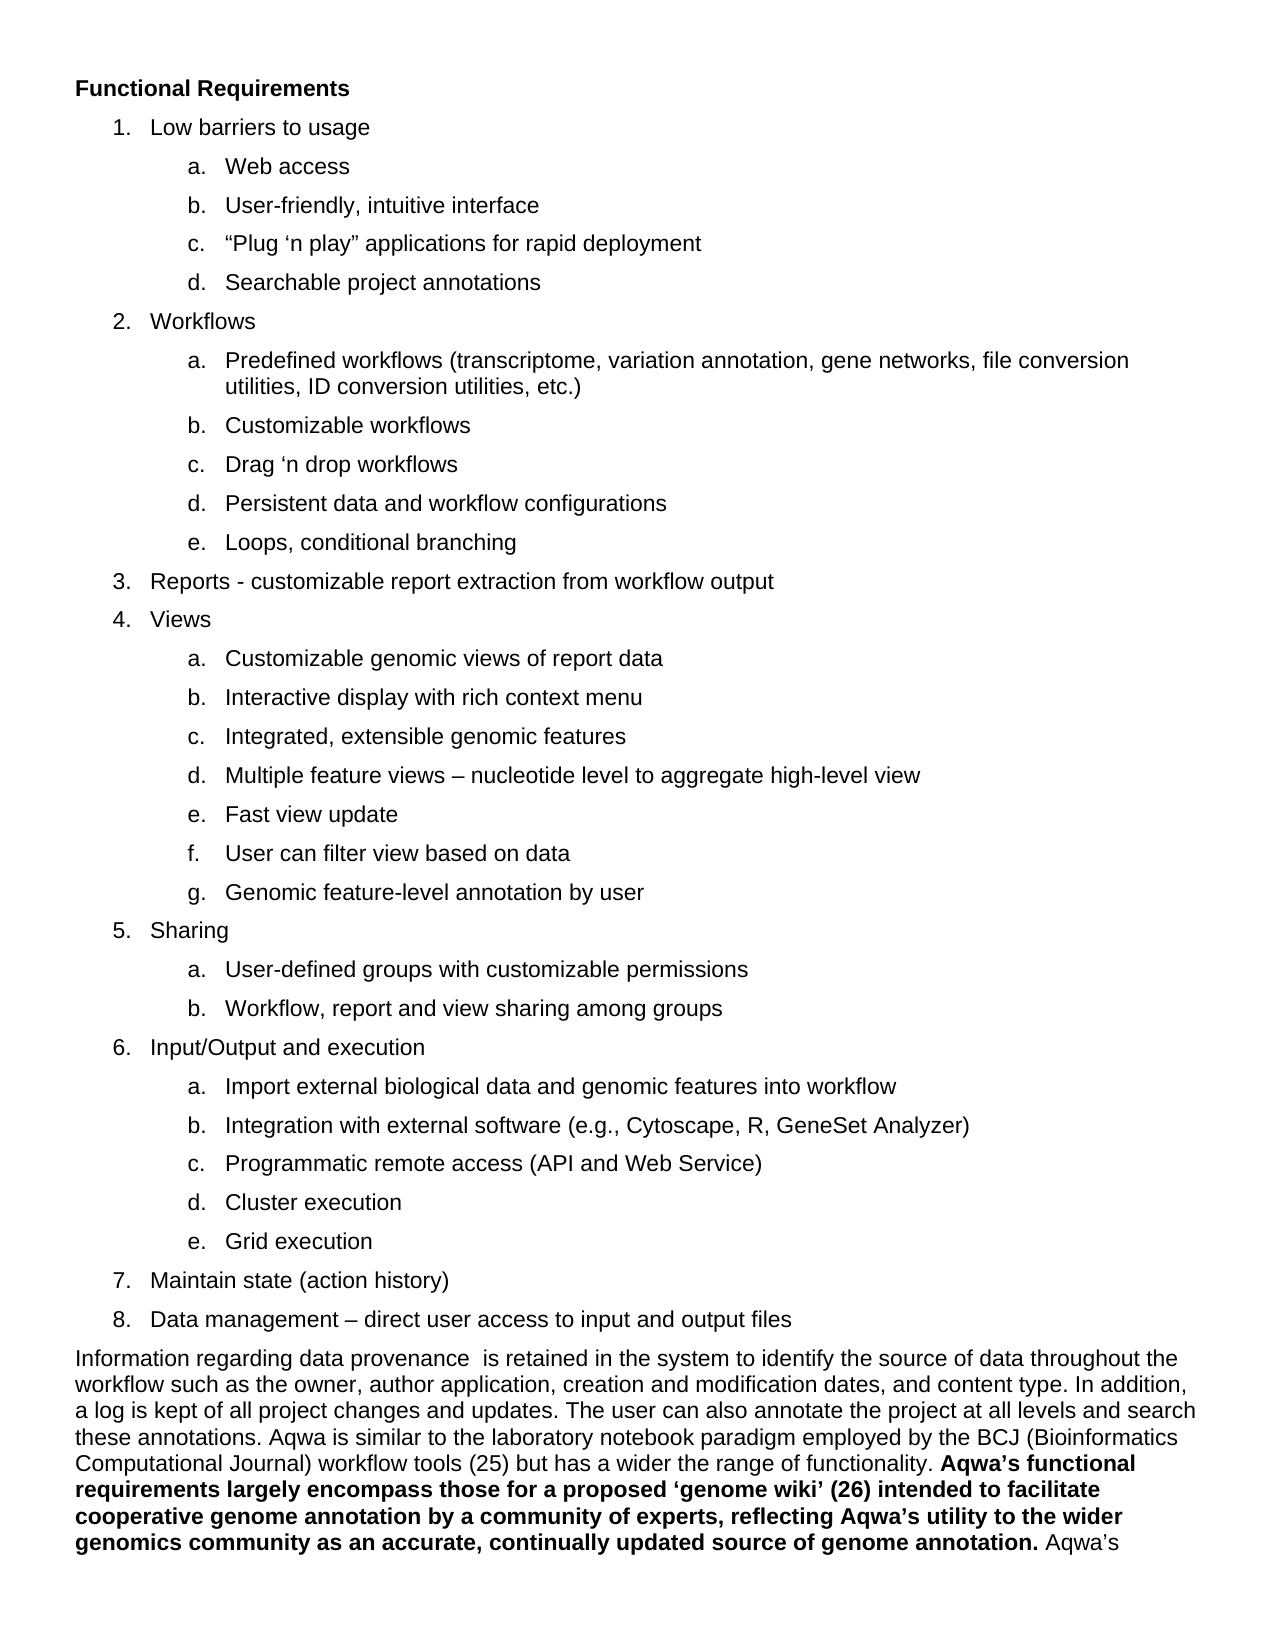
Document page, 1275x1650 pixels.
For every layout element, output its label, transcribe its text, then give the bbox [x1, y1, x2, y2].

list Import external biological data and genomic features into workflow [187, 1073, 1200, 1099]
list Loops, conditional branching [187, 529, 1200, 555]
list Web access [187, 153, 1200, 179]
list Views [112, 606, 1200, 633]
list Workflows [112, 308, 1200, 334]
list Genomic feature-level annotation by user [187, 878, 1200, 905]
list Low barriers to usage [112, 114, 1200, 140]
list Data management – direct user access to input and output files [112, 1306, 1200, 1332]
list Customizable genomic views of report data [187, 645, 1200, 672]
list Grid execution [187, 1228, 1200, 1254]
list Persistent data and workflow configurations [187, 490, 1200, 516]
list Interactive display with rich context menu [187, 684, 1200, 711]
list Sharing [112, 917, 1200, 944]
list Drag ‘n drop workflows [187, 451, 1200, 477]
list Integration with external software (e.g., Cytoscape, R, GeneSet Analyzer) [187, 1112, 1200, 1138]
list User-defined groups with customizable permissions [187, 956, 1200, 982]
list “Plug ‘n play” applications for rapid deployment [187, 230, 1200, 257]
list Cluster execution [187, 1189, 1200, 1216]
list Maintain state (action history) [112, 1267, 1200, 1293]
text Functional Requirements [75, 75, 1200, 101]
list Searchable project annotations [187, 269, 1200, 296]
list Customizable workflows [187, 412, 1200, 438]
list User can filter view based on data [187, 839, 1200, 866]
list Reports - customizable report extraction from workflow output [112, 568, 1200, 594]
list Predefined workflows (transcriptome, variation annotation, gene networks, file conversion utilities, ID conversion utilities, etc.) [187, 347, 1200, 400]
list User-friendly, intuitive interface [187, 192, 1200, 218]
list Programmatic remote access (API and Web Service) [187, 1150, 1200, 1177]
list Workflow, report and view sharing among groups [187, 995, 1200, 1021]
list Integrated, extensible genomic features [187, 723, 1200, 749]
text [75, 1345, 1200, 1556]
list Multiple feature views – nucleotide level to aggregate high-level view [187, 762, 1200, 788]
list Fast view update [187, 801, 1200, 827]
list Input/Output and execution [112, 1034, 1200, 1060]
